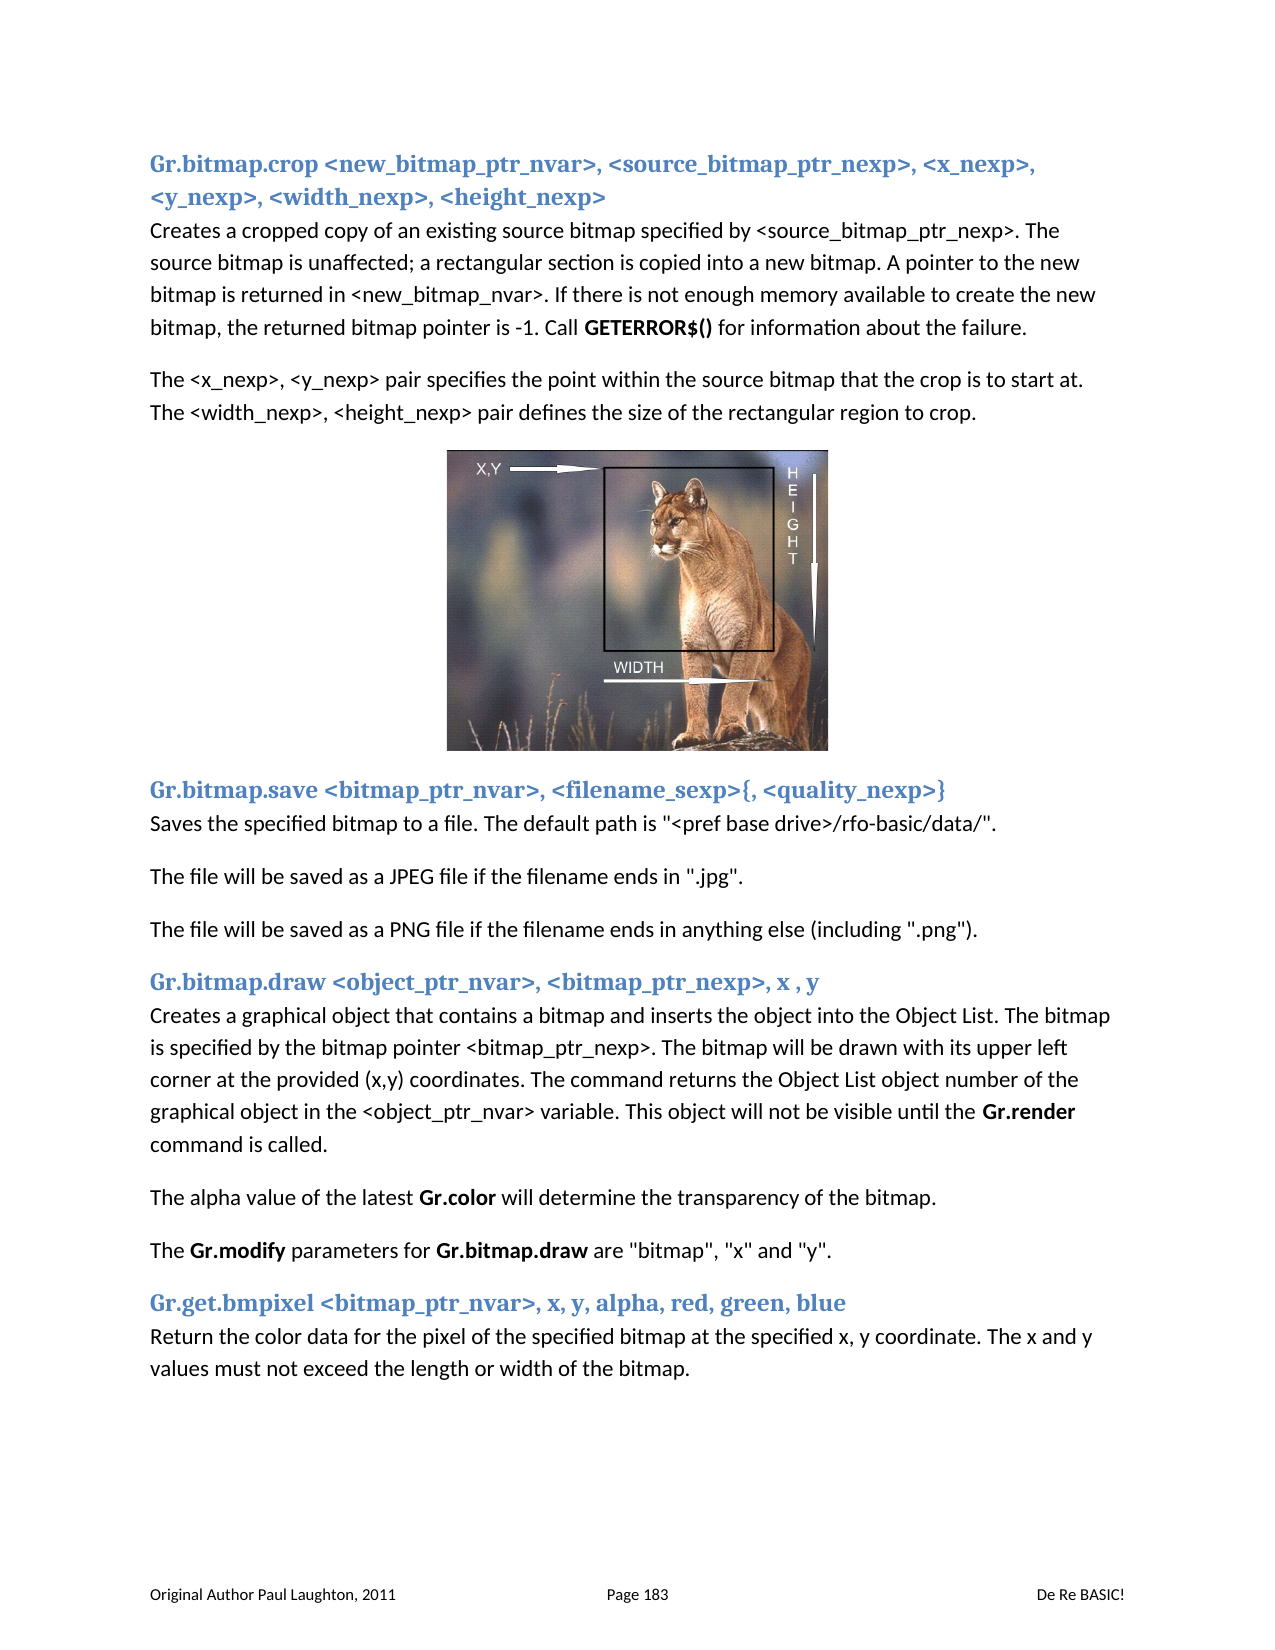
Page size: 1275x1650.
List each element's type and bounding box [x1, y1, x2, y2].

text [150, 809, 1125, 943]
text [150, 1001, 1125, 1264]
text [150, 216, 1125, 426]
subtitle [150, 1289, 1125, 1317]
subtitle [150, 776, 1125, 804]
picture [446, 450, 829, 751]
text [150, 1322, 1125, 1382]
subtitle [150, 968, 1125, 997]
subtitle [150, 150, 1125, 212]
